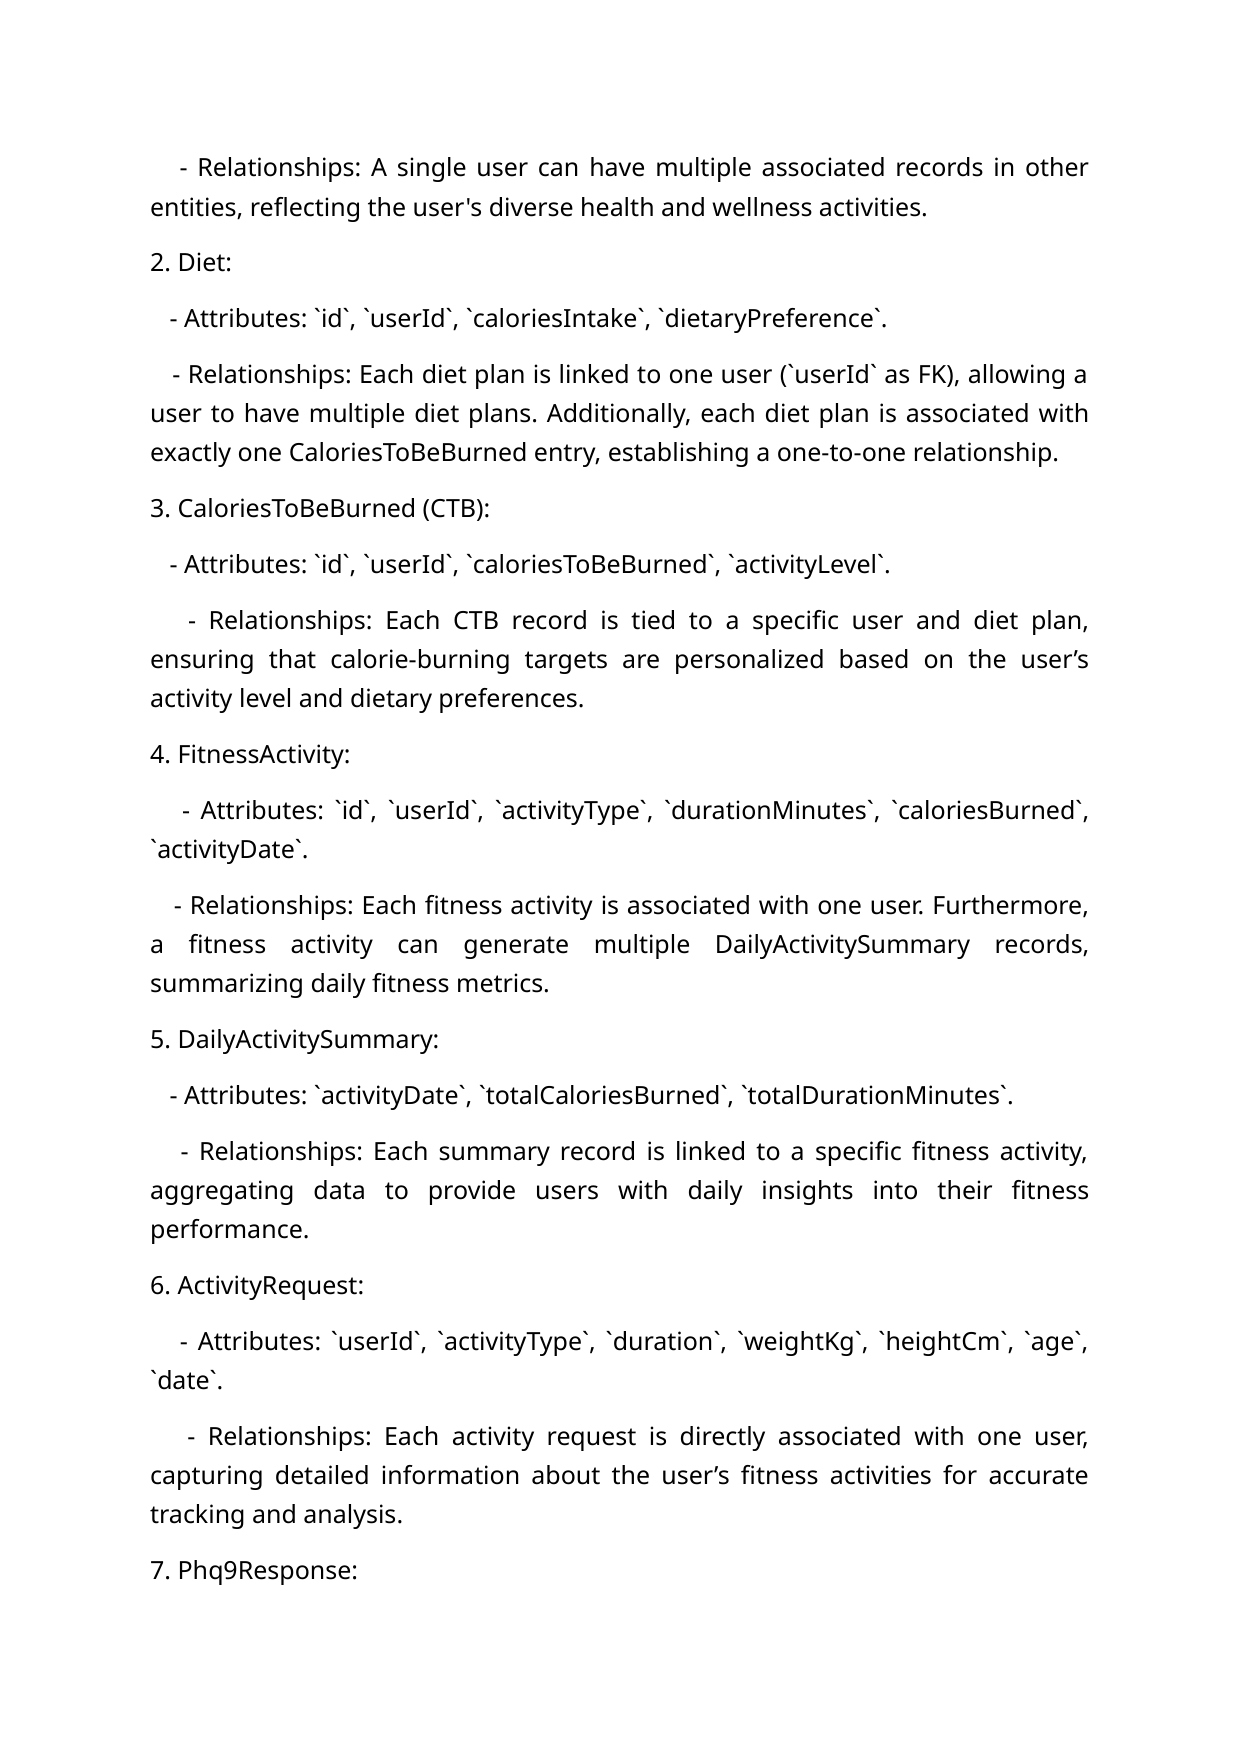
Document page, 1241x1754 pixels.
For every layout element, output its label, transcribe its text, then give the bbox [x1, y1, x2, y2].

text - Attributes: `activityDate`, `totalCaloriesBurned`, `totalDurationMinutes`. [150, 1077, 1090, 1112]
text - Relationships: A single user can have multiple associated records in other entities, reflecting the user's diverse health and wellness activities. [150, 150, 1090, 223]
text - Relationships: Each diet plan is linked to one user (`userId` as FK), allowing a user to have multiple diet plans. Additionally, each diet plan is associated with exactly one CaloriesToBeBurned entry, establishing a one-to-one relationship. [150, 357, 1090, 469]
text 4. FitnessActivity: [150, 737, 1090, 771]
text 2. Diet: [150, 245, 1090, 279]
text - Attributes: `id`, `userId`, `caloriesIntake`, `dietaryPreference`. [150, 301, 1090, 335]
text - Attributes: `id`, `userId`, `caloriesToBeBurned`, `activityLevel`. [150, 547, 1090, 581]
text 3. CaloriesToBeBurned (CTB): [150, 491, 1090, 525]
text - Relationships: Each activity request is directly associated with one user, capturing detailed information about the user’s fitness activities for accurate tracking and analysis. [150, 1418, 1090, 1531]
text 7. Phq9Response: [150, 1552, 1090, 1587]
text - Relationships: Each fitness activity is associated with one user. Furthermore, a fitness activity can generate multiple DailyActivitySummary records, summarizing daily fitness metrics. [150, 887, 1090, 1000]
text - Relationships: Each summary record is linked to a specific fitness activity, aggregating data to provide users with daily insights into their fitness performance. [150, 1133, 1090, 1246]
text 5. DailyActivitySummary: [150, 1022, 1090, 1056]
text 6. ActivityRequest: [150, 1267, 1090, 1302]
text - Attributes: `userId`, `activityType`, `duration`, `weightKg`, `heightCm`, `age`, `date`. [150, 1323, 1090, 1397]
text - Attributes: `id`, `userId`, `activityType`, `durationMinutes`, `caloriesBurned`, `activityDate`. [150, 792, 1090, 866]
text - Relationships: Each CTB record is tied to a specific user and diet plan, ensuring that calorie-burning targets are personalized based on the user’s activity level and dietary preferences. [150, 602, 1090, 715]
